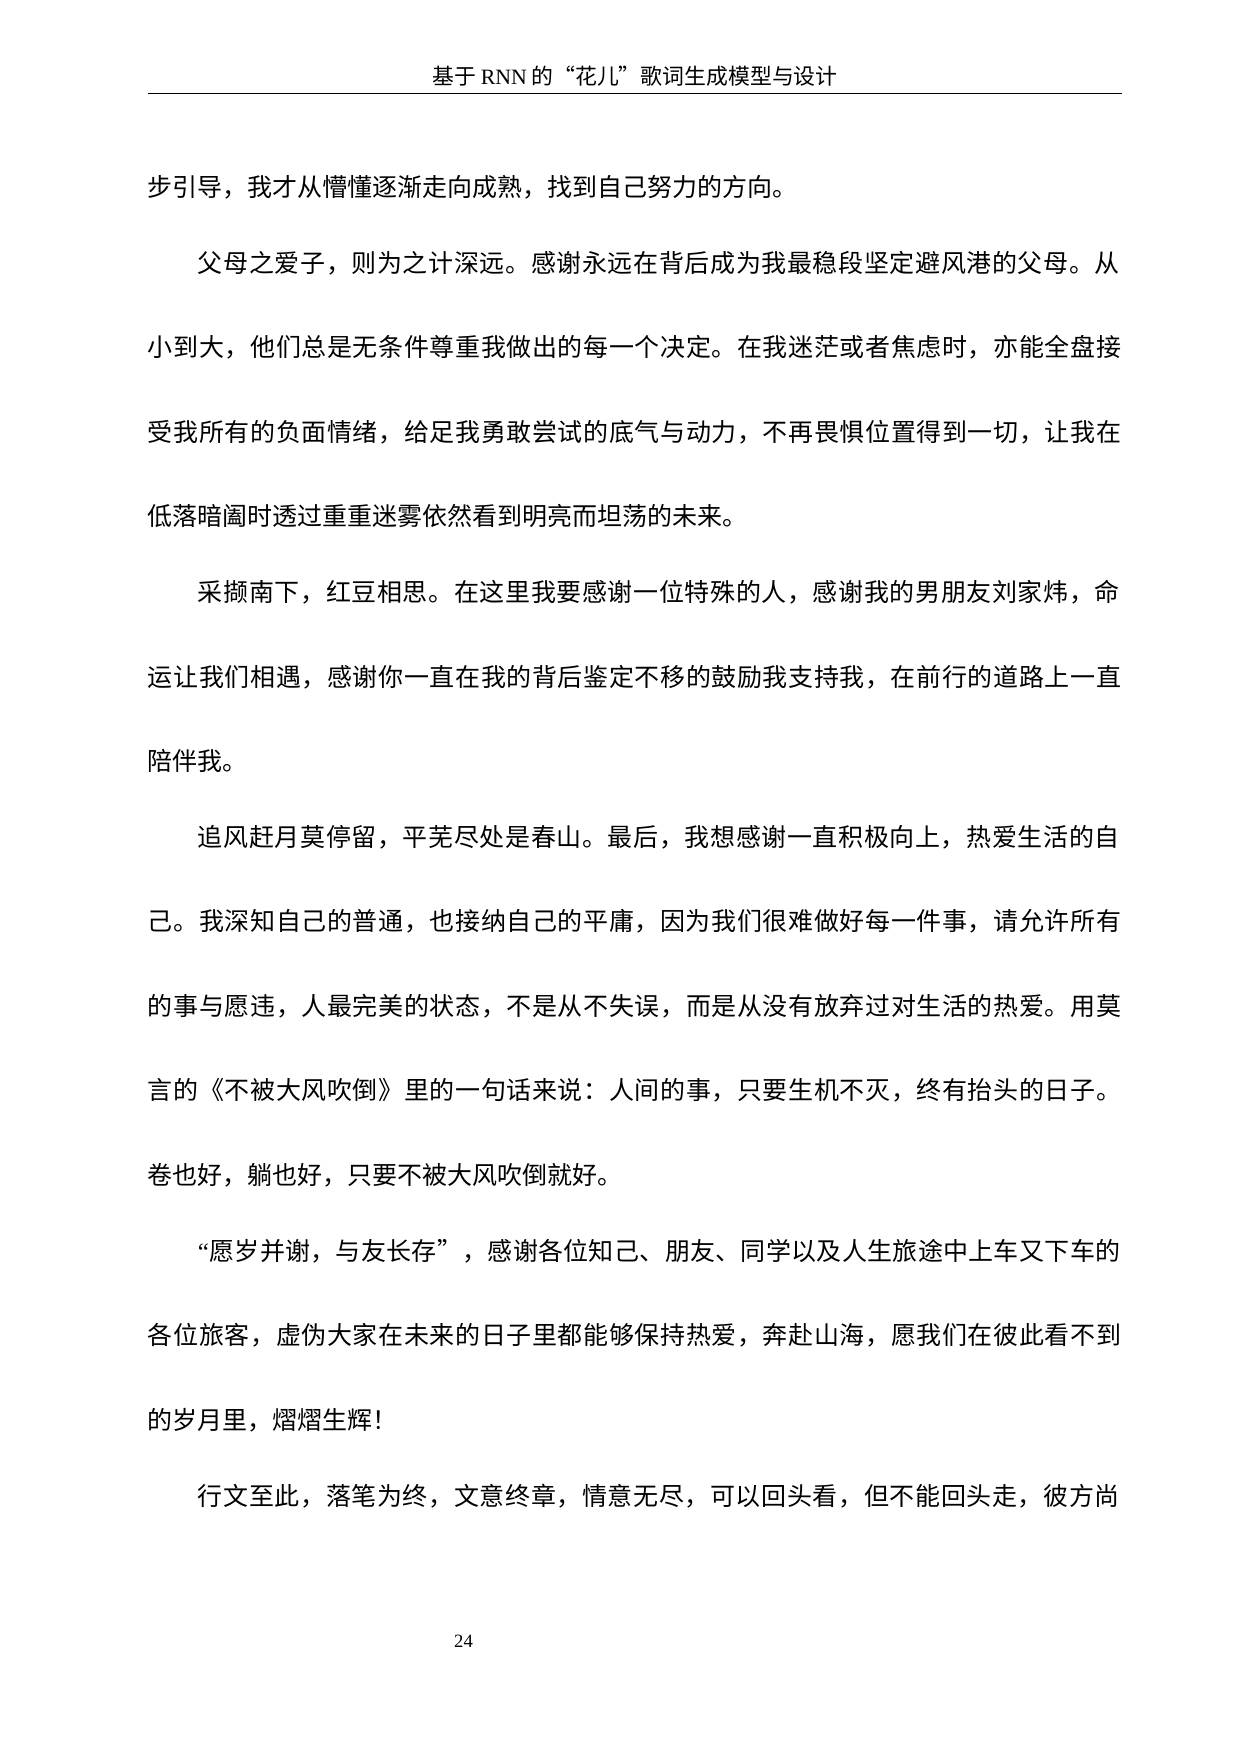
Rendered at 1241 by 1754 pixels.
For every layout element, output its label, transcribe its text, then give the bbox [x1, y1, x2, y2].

text “愿岁并谢，与友长存”，感谢各位知己、朋友、同学以及人生旅途中上车又下车的各位旅客，虚伪大家在未来的日子里都能够保持热爱，奔赴山海，愿我们在彼此看不到的岁月里，熠熠生辉！ [148, 1217, 1122, 1451]
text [148, 153, 1122, 218]
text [148, 1462, 1122, 1527]
text 追风赶月莫停留，平芜尽处是春山。最后，我想感谢一直积极向上，热爱生活的自己。我深知自己的普通，也接纳自己的平庸，因为我们很难做好每一件事，请允许所有的事与愿违，人最完美的状态，不是从不失误，而是从没有放弃过对生活的热爱。用莫言的《不被大风吹倒》里的一句话来说：人间的事，只要生机不灭，终有抬头的日子。卷也好，躺也好，只要不被大风吹倒就好。 [148, 803, 1122, 1206]
text 父母之爱子，则为之计深远。感谢永远在背后成为我最稳段坚定避风港的父母。从小到大，他们总是无条件尊重我做出的每一个决定。在我迷茫或者焦虑时，亦能全盘接受我所有的负面情绪，给足我勇敢尝试的底气与动力，不再畏惧位置得到一切，让我在低落暗阖时透过重重迷雾依然看到明亮而坦荡的未来。 [148, 229, 1122, 547]
text 采撷南下，红豆相思。在这里我要感谢一位特殊的人，感谢我的男朋友刘家炜，命运让我们相遇，感谢你一直在我的背后鉴定不移的鼓励我支持我，在前行的道路上一直陪伴我。 [148, 558, 1122, 792]
